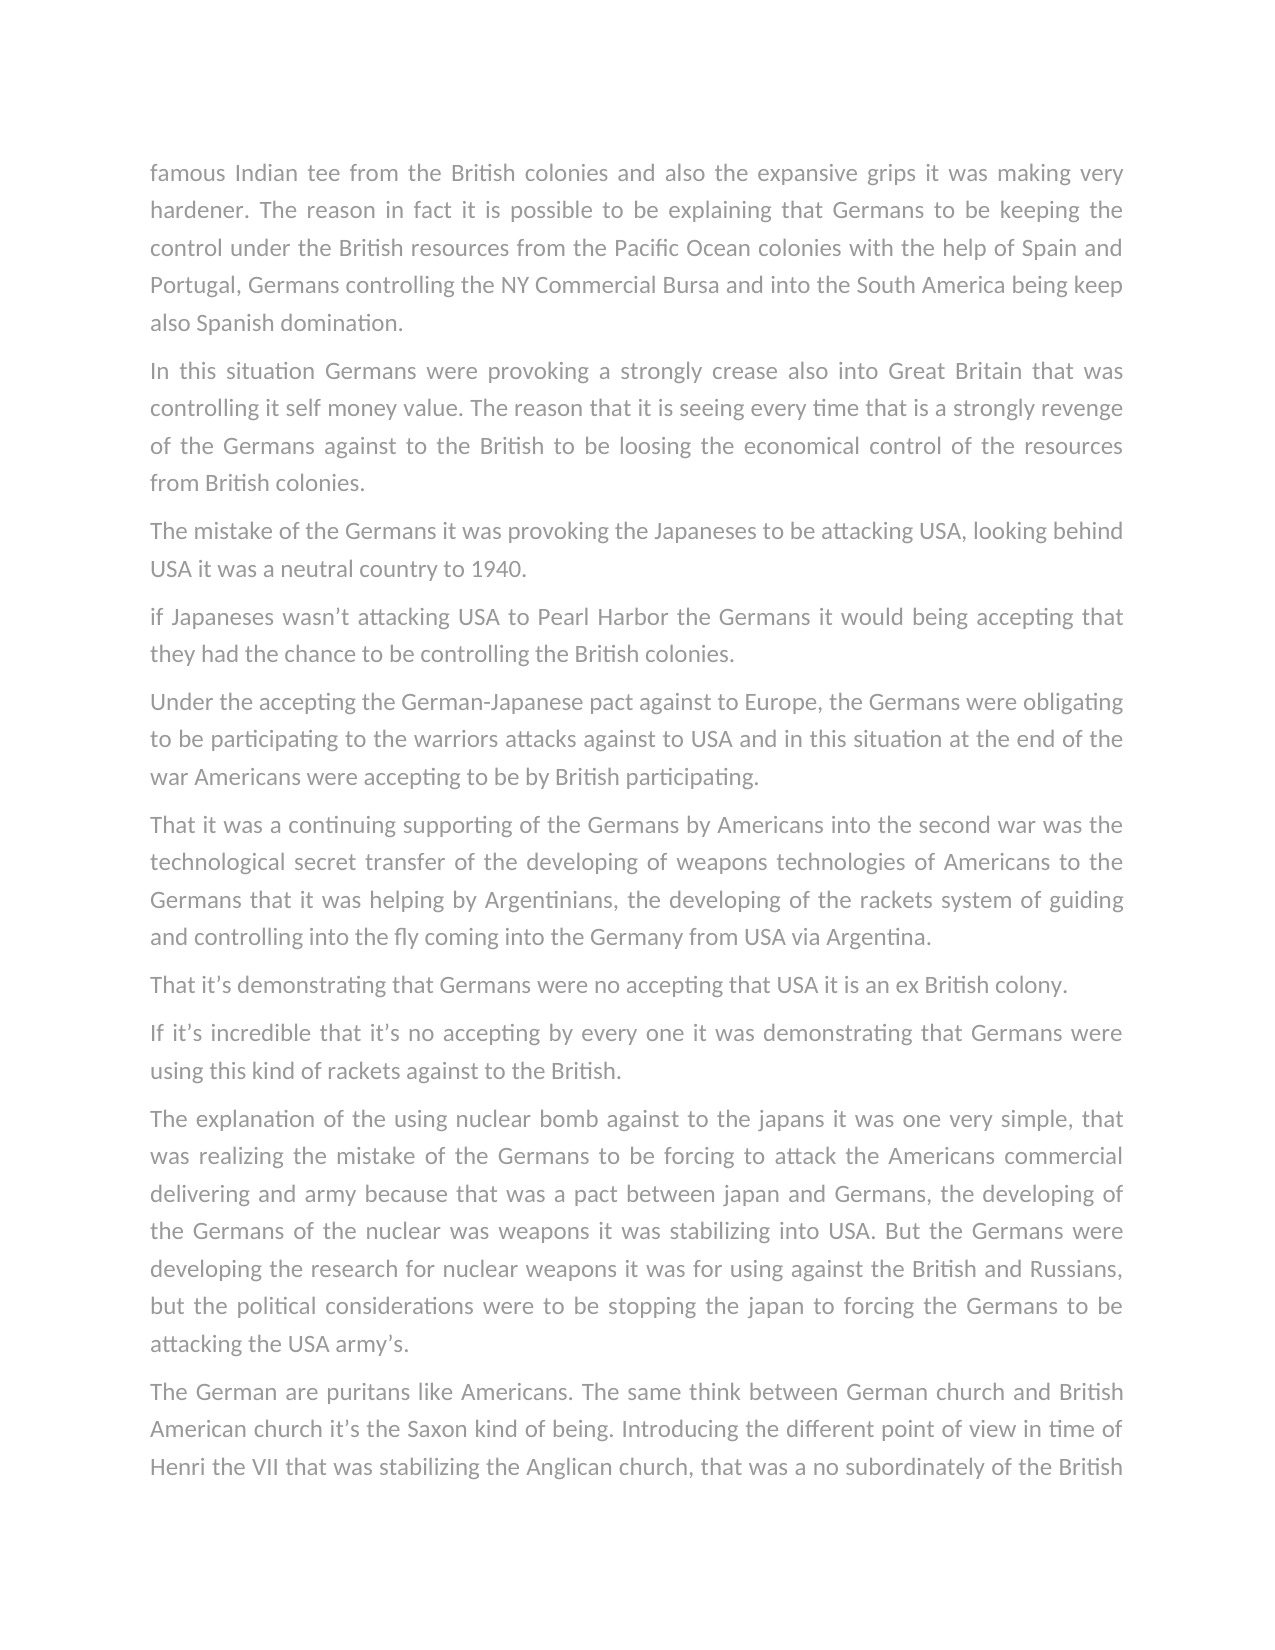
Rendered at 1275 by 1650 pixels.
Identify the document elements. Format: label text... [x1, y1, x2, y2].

text If it’s incredible that it’s no accepting by every one it was demonstrating that Germans were using this kind of rackets against to the British. [150, 1010, 1125, 1085]
text Under the accepting the German-Japanese pact against to Europe, the Germans were obligating to be participating to the warriors attacks against to USA and in this situation at the end of the war Americans were accepting to be by British participating. [150, 679, 1125, 792]
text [150, 1369, 1125, 1481]
text In this situation Germans were provoking a strongly crease also into Great Britain that was controlling it self money value. The reason that it is seeing every time that is a strongly revenge of the Germans against to the British to be loosing the economical control of the resources from British colonies. [150, 348, 1125, 498]
text The explanation of the using nuclear bomb against to the japans it was one very simple, that was realizing the mistake of the Germans to be forcing to attack the Americans commercial delivering and army because that was a pact between japan and Germans, the developing of the Germans of the nuclear was weapons it was stabilizing into USA. But the Germans were developing the research for nuclear weapons it was for using against the British and Russians, but the political considerations were to be stopping the japan to forcing the Germans to be attacking the USA army’s. [150, 1096, 1125, 1358]
text The mistake of the Germans it was provoking the Japaneses to be attacking USA, looking behind USA it was a neutral country to 1940. [150, 508, 1125, 583]
text That it was a continuing supporting of the Germans by Americans into the second war was the technological secret transfer of the developing of weapons technologies of Americans to the Germans that it was helping by Argentinians, the developing of the rackets system of guiding and controlling into the fly coming into the Germany from USA via Argentina. [150, 802, 1125, 952]
text if Japaneses wasn’t attacking USA to Pearl Harbor the Germans it would being accepting that they had the chance to be controlling the British colonies. [150, 594, 1125, 669]
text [150, 150, 1125, 337]
text That it’s demonstrating that Germans were no accepting that USA it is an ex British colony. [150, 962, 1125, 1000]
